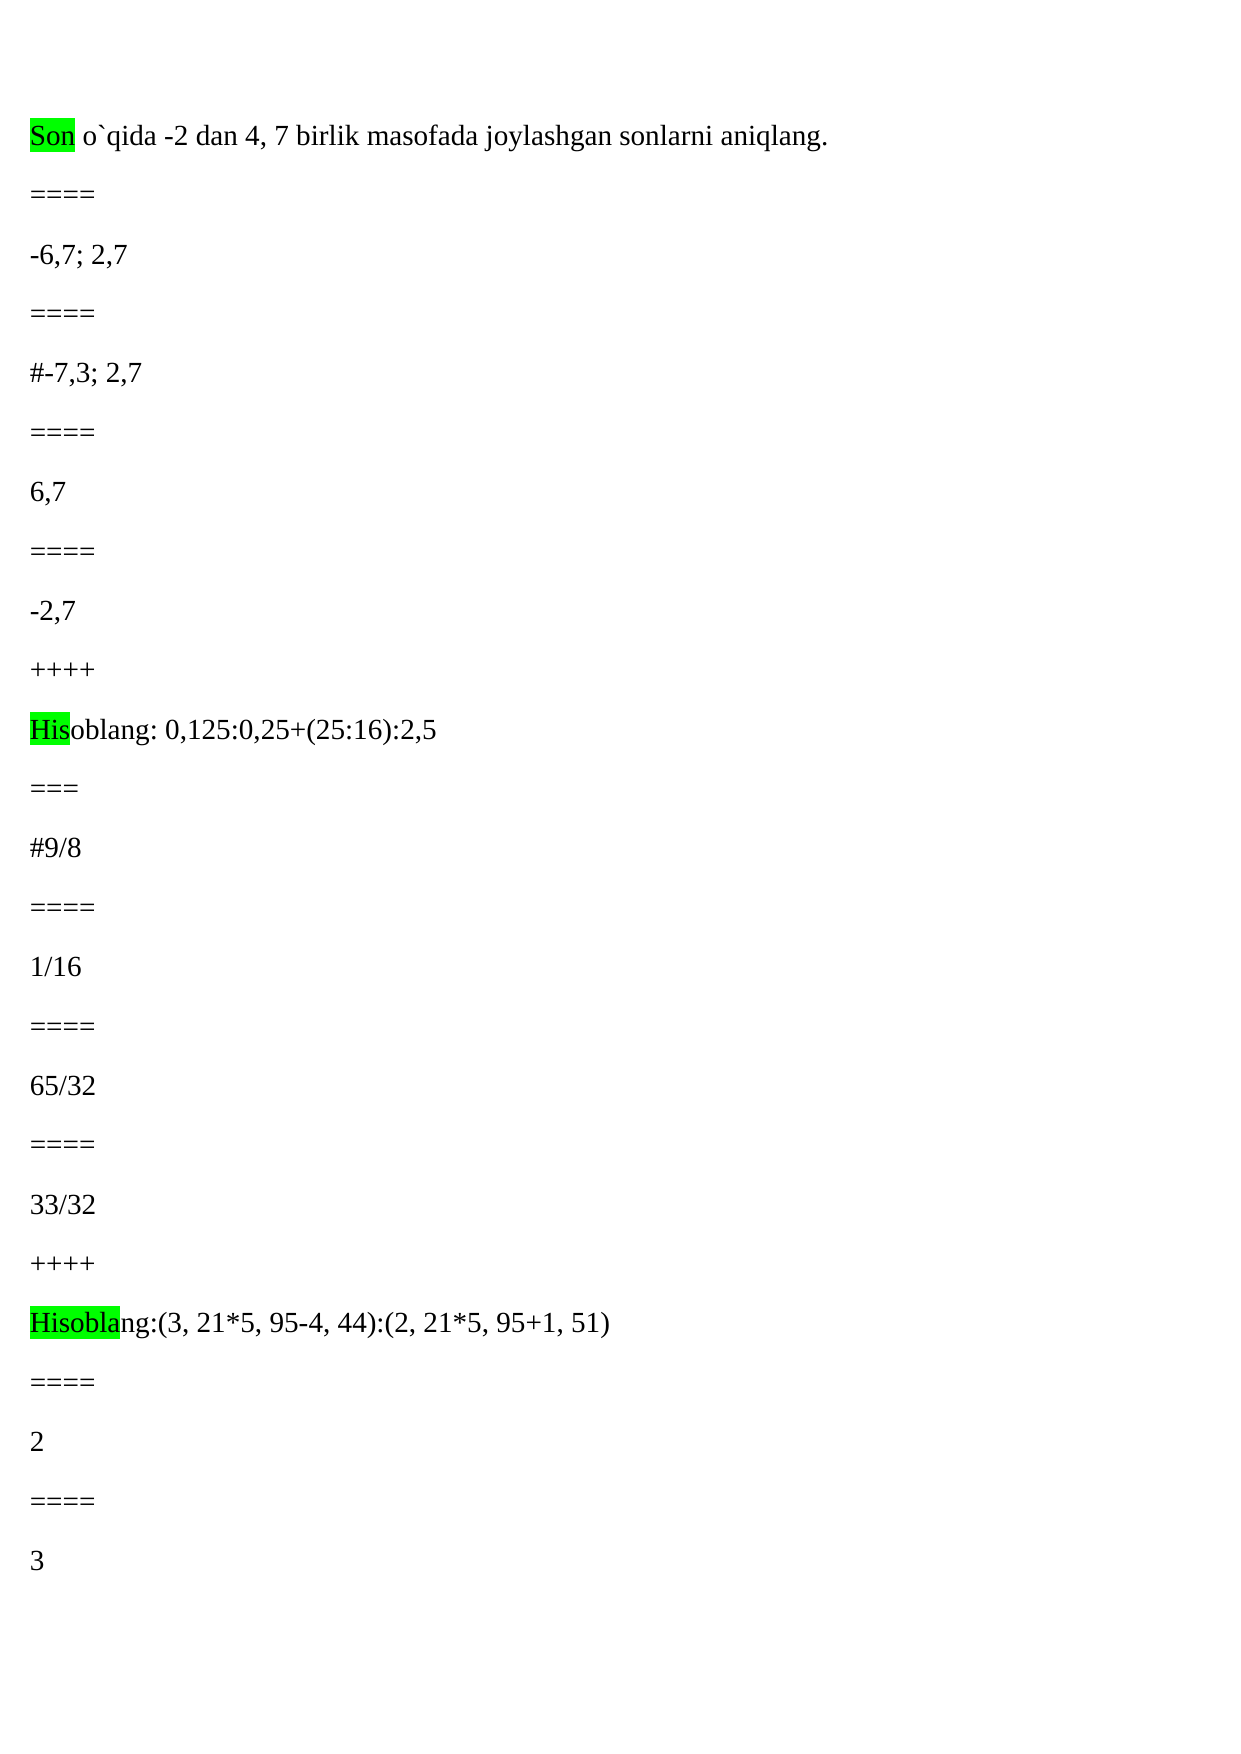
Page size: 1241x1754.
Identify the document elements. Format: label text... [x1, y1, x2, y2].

text 33/32 [29, 1187, 1152, 1220]
text -2,7 [29, 593, 1152, 627]
text ++++ [29, 1246, 1152, 1280]
text 6,7 [29, 474, 1152, 508]
text Son o`qida -2 dan 4, 7 birlik masofada joylashgan sonlarni aniqlang. [75, 118, 1152, 152]
text #-7,3; 2,7 [29, 356, 1152, 389]
text ==== [29, 1127, 1152, 1161]
text ==== [29, 177, 1152, 211]
text ==== [29, 890, 1152, 923]
text -6,7; 2,7 [29, 237, 1152, 270]
text ==== [29, 415, 1152, 448]
text 2 [29, 1424, 1152, 1458]
text ==== [29, 1484, 1152, 1517]
text === [29, 771, 1152, 805]
text Hisoblang: 0,125:0,25+(25:16):2,5 [70, 712, 1152, 745]
text 3 [29, 1543, 1152, 1577]
text 65/32 [29, 1068, 1152, 1102]
text ==== [29, 296, 1152, 330]
text ==== [29, 1009, 1152, 1042]
text Hisoblang:(3, 21*5, 95-4, 44):(2, 21*5, 95+1, 51) [120, 1306, 1152, 1339]
text ==== [29, 534, 1152, 567]
text ==== [29, 1365, 1152, 1398]
text ++++ [29, 652, 1152, 686]
text #9/8 [29, 831, 1152, 864]
text 1/16 [29, 949, 1152, 983]
